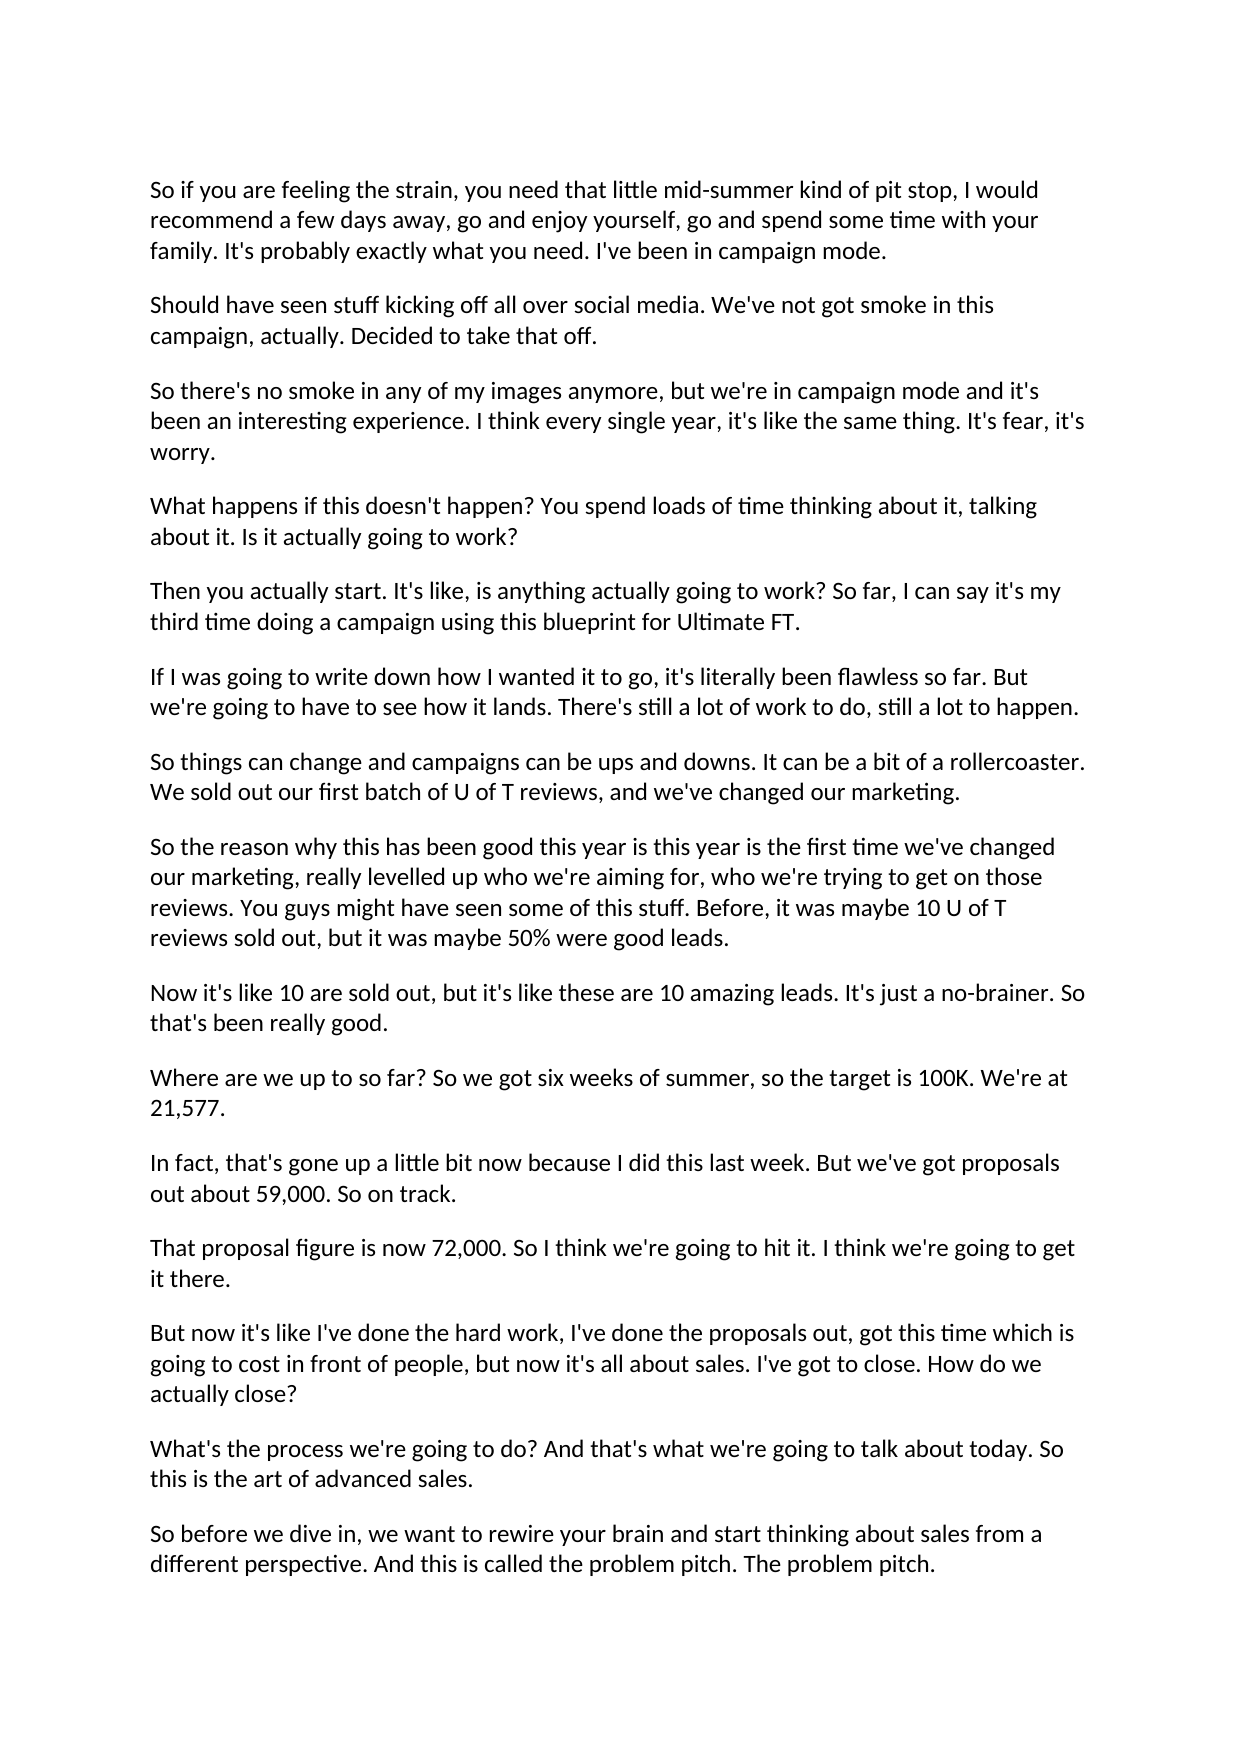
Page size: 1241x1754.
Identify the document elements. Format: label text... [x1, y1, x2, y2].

text What happens if this doesn't happen? You spend loads of time thinking about it, talking about it. Is it actually going to work? [150, 490, 1090, 551]
text What's the process we're going to do? And that's what we're going to talk about today. So this is the art of advanced sales. [150, 1433, 1090, 1494]
text So the reason why this has been good this year is this year is the first time we've changed our marketing, really levelled up who we're aiming for, who we're trying to get on those reviews. You guys might have seen some of this stuff. Before, it was maybe 10 U of T reviews sold out, but it was maybe 50% were good leads. [150, 831, 1090, 953]
text That proposal figure is now 72,000. So I think we're going to hit it. I think we're going to get it there. [150, 1232, 1090, 1293]
text Where are we up to so far? So we got six weeks of summer, so the target is 100K. We're at 21,577. [150, 1062, 1090, 1123]
text So there's no smoke in any of my images anymore, but we're in campaign mode and it's been an interesting experience. I think every single year, it's like the same thing. It's fear, it's worry. [150, 375, 1090, 466]
text So before we dive in, we want to rewire your brain and start thinking about sales from a different perspective. And this is called the problem pitch. The problem pitch. [150, 1518, 1090, 1579]
text Should have seen stuff kicking off all over social media. We've not got smoke in this campaign, actually. Decided to take that off. [150, 290, 1090, 351]
text Then you actually start. It's like, is anything actually going to work? So far, I can say it's my third time doing a campaign using this blueprint for Ultimate FT. [150, 576, 1090, 637]
text But now it's like I've done the hard work, I've done the proposals out, got this time which is going to cost in front of people, but now it's all about sales. I've got to close. How do we actually close? [150, 1317, 1090, 1409]
text So things can change and campaigns can be ups and downs. It can be a bit of a rollercoaster. We sold out our first batch of U of T reviews, and we've changed our marketing. [150, 746, 1090, 807]
text So if you are feeling the strain, you need that little mid-summer kind of pit stop, I would recommend a few days away, go and enjoy yourself, go and spend some time with your family. It's probably exactly what you need. I've been in campaign mode. [150, 174, 1090, 266]
text In fact, that's gone up a little bit now because I did this last week. But we've got proposals out about 59,000. So on track. [150, 1147, 1090, 1208]
text Now it's like 10 are sold out, but it's like these are 10 amazing leads. It's just a no-brainer. So that's been really good. [150, 977, 1090, 1038]
text If I was going to write down how I wanted it to go, it's literally been flawless so far. But we're going to have to see how it lands. There's still a lot of work to do, still a lot to happen. [150, 661, 1090, 722]
